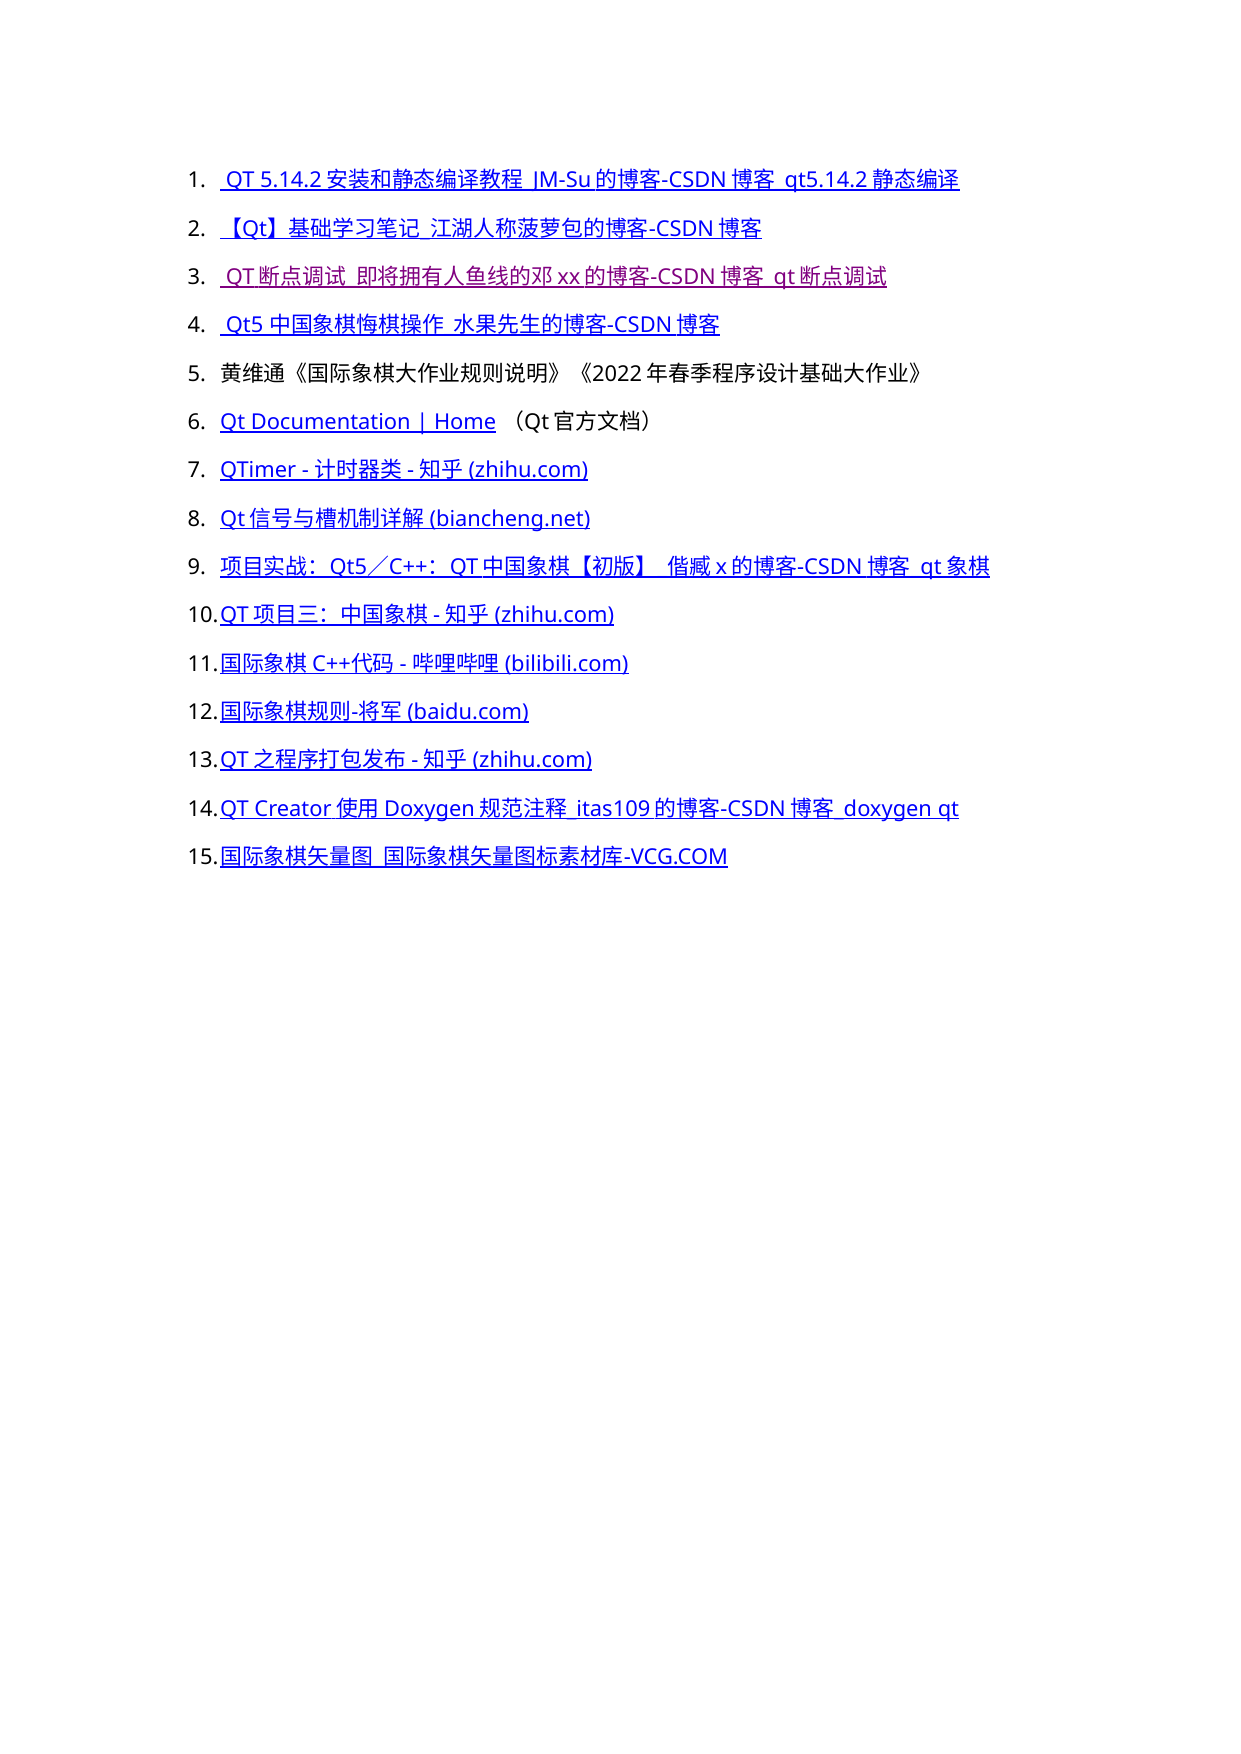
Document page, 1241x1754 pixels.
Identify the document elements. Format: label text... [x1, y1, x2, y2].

list Qt Documentation | Home （Qt官方文档） [187, 404, 1053, 436]
list 【Qt】基础学习笔记_江湖人称菠萝包的博客-CSDN博客 [187, 210, 1053, 243]
list QTimer - 计时器类 - 知乎 (zhihu.com) [187, 452, 1053, 484]
list QT断点调试_即将拥有人鱼线的邓xx的博客-CSDN博客_qt断点调试 [187, 259, 1053, 291]
list QT项目三：中国象棋 - 知乎 (zhihu.com) [187, 597, 1053, 629]
list QT之程序打包发布 - 知乎 (zhihu.com) [187, 742, 1053, 774]
list Qt5 中国象棋悔棋操作_水果先生的博客-CSDN博客 [187, 307, 1053, 339]
list 国际象棋规则-将军 (baidu.com) [187, 694, 1053, 726]
list 国际象棋矢量图_国际象棋矢量图标素材库-VCG.COM [187, 839, 1053, 871]
list 项目实战：Qt5／C++：QT中国象棋【初版】_偕臧x的博客-CSDN博客_qt象棋 [187, 549, 1053, 581]
list QT Creator使用Doxygen规范注释_itas109的博客-CSDN博客_doxygen qt [187, 790, 1053, 823]
list 黄维通《国际象棋大作业规则说明》《2022年春季程序设计基础大作业》 [187, 355, 1053, 388]
list 国际象棋C++代码 - 哔哩哔哩 (bilibili.com) [187, 645, 1053, 678]
list Qt信号与槽机制详解 (biancheng.net) [187, 500, 1053, 533]
list QT 5.14.2安装和静态编译教程_JM-Su的博客-CSDN博客_qt5.14.2静态编译 [187, 162, 1053, 194]
